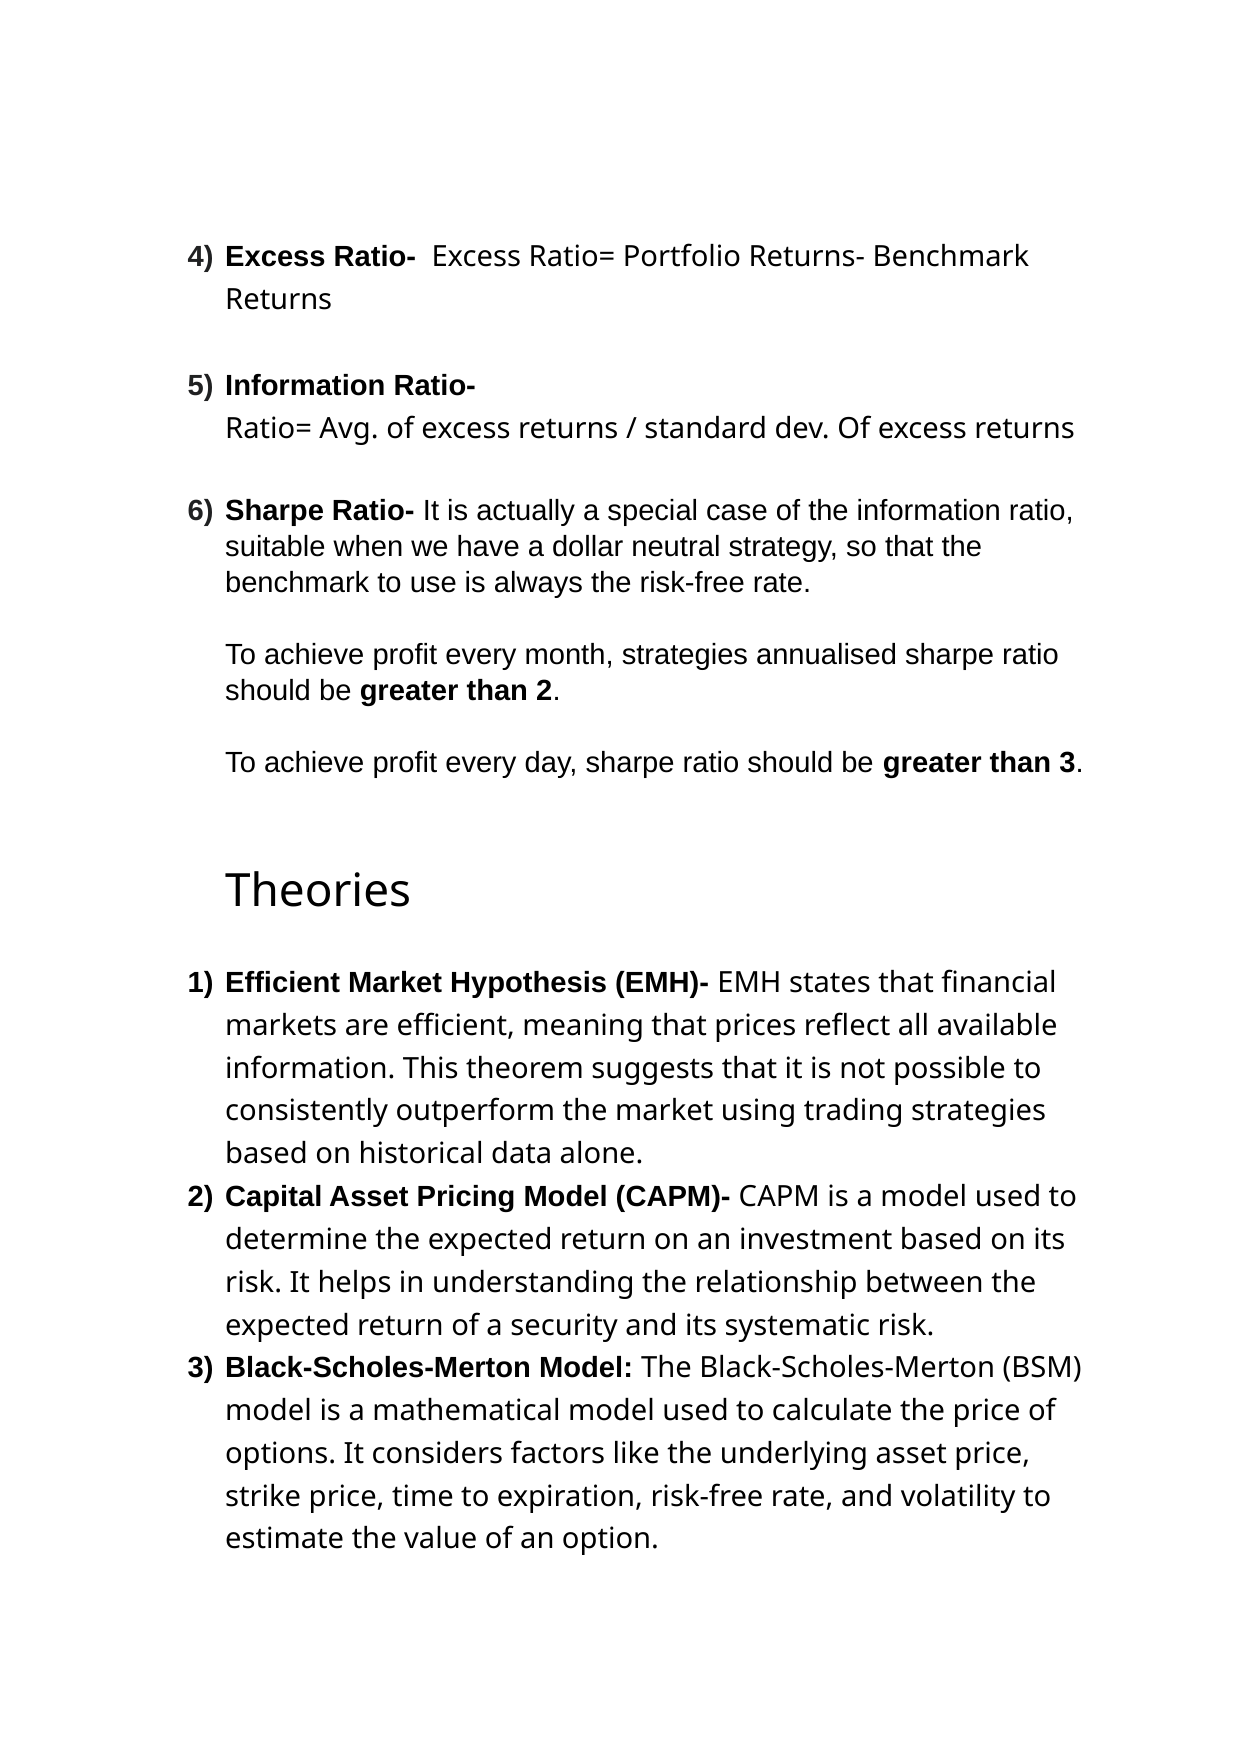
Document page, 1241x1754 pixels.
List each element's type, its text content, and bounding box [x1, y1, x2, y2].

list Excess Ratio- Excess Ratio= Portfolio Returns- Benchmark Returns [187, 236, 1090, 318]
list Sharpe Ratio- It is actually a special case of the information ratio, suitable when we have a dollar neutral strategy, so that the benchmark to use is always the risk-free rate. [187, 492, 1090, 598]
list Information Ratio- [187, 364, 1090, 404]
list To achieve profit every day, sharpe ratio should be greater than 3. [225, 746, 1090, 779]
list To achieve profit every month, strategies annualised sharpe ratio should be greater than 2. [225, 637, 1090, 707]
list Efficient Market Hypothesis (EMH)- EMH states that financial markets are efficient, meaning that prices reflect all available information. This theorem suggests that it is not possible to consistently outperform the market using trading strategies based on historical data alone. [187, 961, 1090, 1172]
list Ratio= Avg. of excess returns / standard dev. Of excess returns [225, 407, 1090, 447]
list Capital Asset Pricing Model (CAPM)- CAPM is a model used to determine the expected return on an investment based on its risk. It helps in understanding the relationship between the expected return of a security and its systematic risk. [187, 1175, 1090, 1343]
list Black-Scholes-Merton Model: The Black-Scholes-Merton (BSM) model is a mathematical model used to calculate the price of options. It considers factors like the underlying asset price, strike price, time to expiration, risk-free rate, and volatility to estimate the value of an option. [187, 1347, 1090, 1557]
list Theories [225, 858, 1090, 920]
